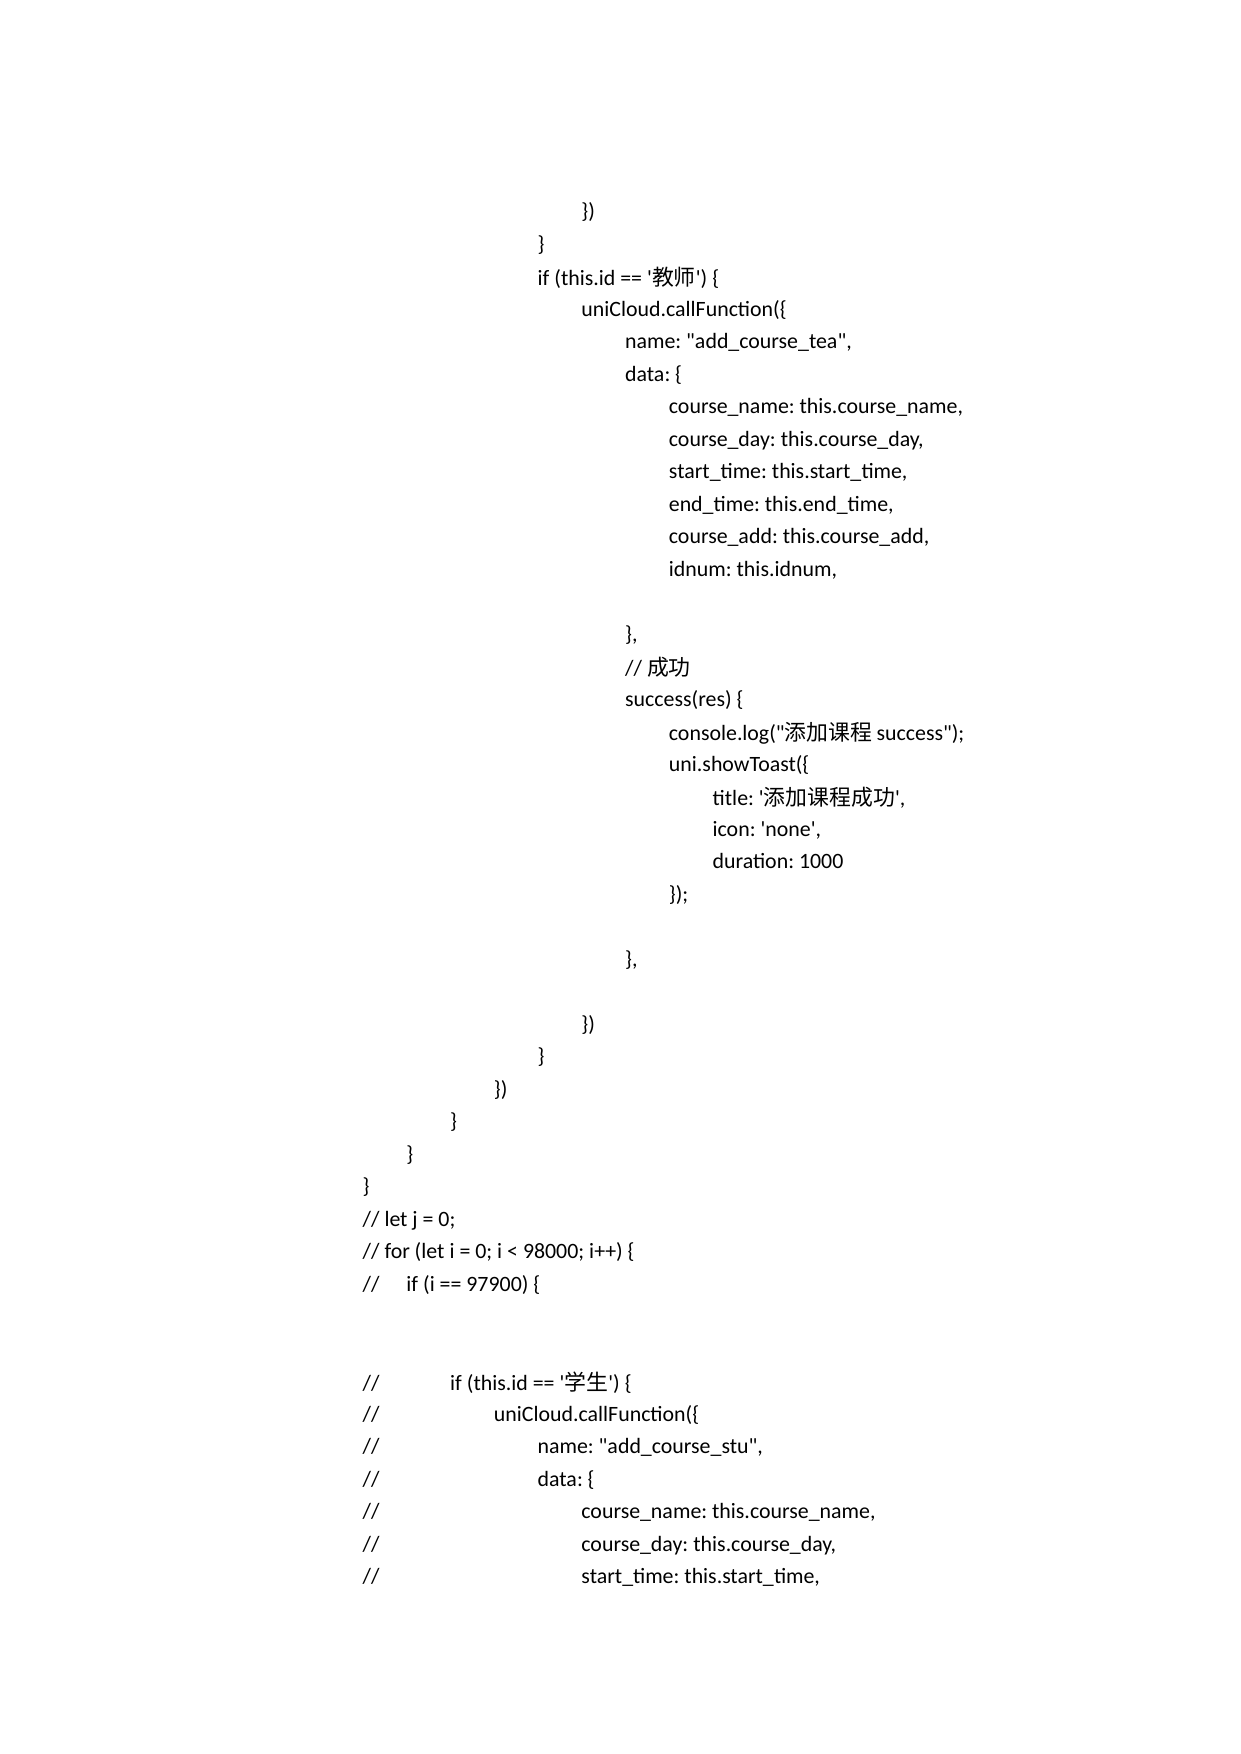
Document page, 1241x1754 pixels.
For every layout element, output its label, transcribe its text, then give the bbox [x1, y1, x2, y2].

text icon: 'none', [187, 812, 1053, 844]
text }, [187, 617, 1053, 649]
text }); [187, 877, 1053, 909]
text if (this.id == '教师') { [187, 259, 1053, 292]
text } [187, 227, 1053, 259]
text }, [187, 942, 1053, 974]
text // course_day: this.course_day, [187, 1527, 1053, 1559]
text title: '添加课程成功', [187, 779, 1053, 812]
text course_add: this.course_add, [187, 519, 1053, 552]
text uni.showToast({ [187, 747, 1053, 779]
text } [187, 1137, 1053, 1169]
text course_name: this.course_name, [187, 389, 1053, 422]
text // data: { [187, 1462, 1053, 1494]
text data: { [187, 357, 1053, 389]
text // uniCloud.callFunction({ [187, 1397, 1053, 1429]
text }) [187, 194, 1053, 227]
text course_day: this.course_day, [187, 422, 1053, 454]
text start_time: this.start_time, [187, 454, 1053, 487]
text uniCloud.callFunction({ [187, 292, 1053, 324]
text console.log("添加课程success"); [187, 714, 1053, 747]
text // 成功 [187, 649, 1053, 682]
text end_time: this.end_time, [187, 487, 1053, 519]
text // start_time: this.start_time, [187, 1559, 1053, 1592]
text // for (let i = 0; i < 98000; i++) { [187, 1234, 1053, 1267]
text // course_name: this.course_name, [187, 1494, 1053, 1527]
text // name: "add_course_stu", [187, 1429, 1053, 1462]
text // if (i == 97900) { [187, 1267, 1053, 1299]
text } [187, 1104, 1053, 1137]
text }) [187, 1072, 1053, 1104]
text }) [187, 1007, 1053, 1039]
text // let j = 0; [187, 1202, 1053, 1234]
text // if (this.id == '学生') { [187, 1364, 1053, 1397]
text } [187, 1039, 1053, 1072]
text duration: 1000 [187, 844, 1053, 877]
text name: "add_course_tea", [187, 324, 1053, 357]
text success(res) { [187, 682, 1053, 714]
text idnum: this.idnum, [187, 552, 1053, 584]
text } [187, 1169, 1053, 1202]
